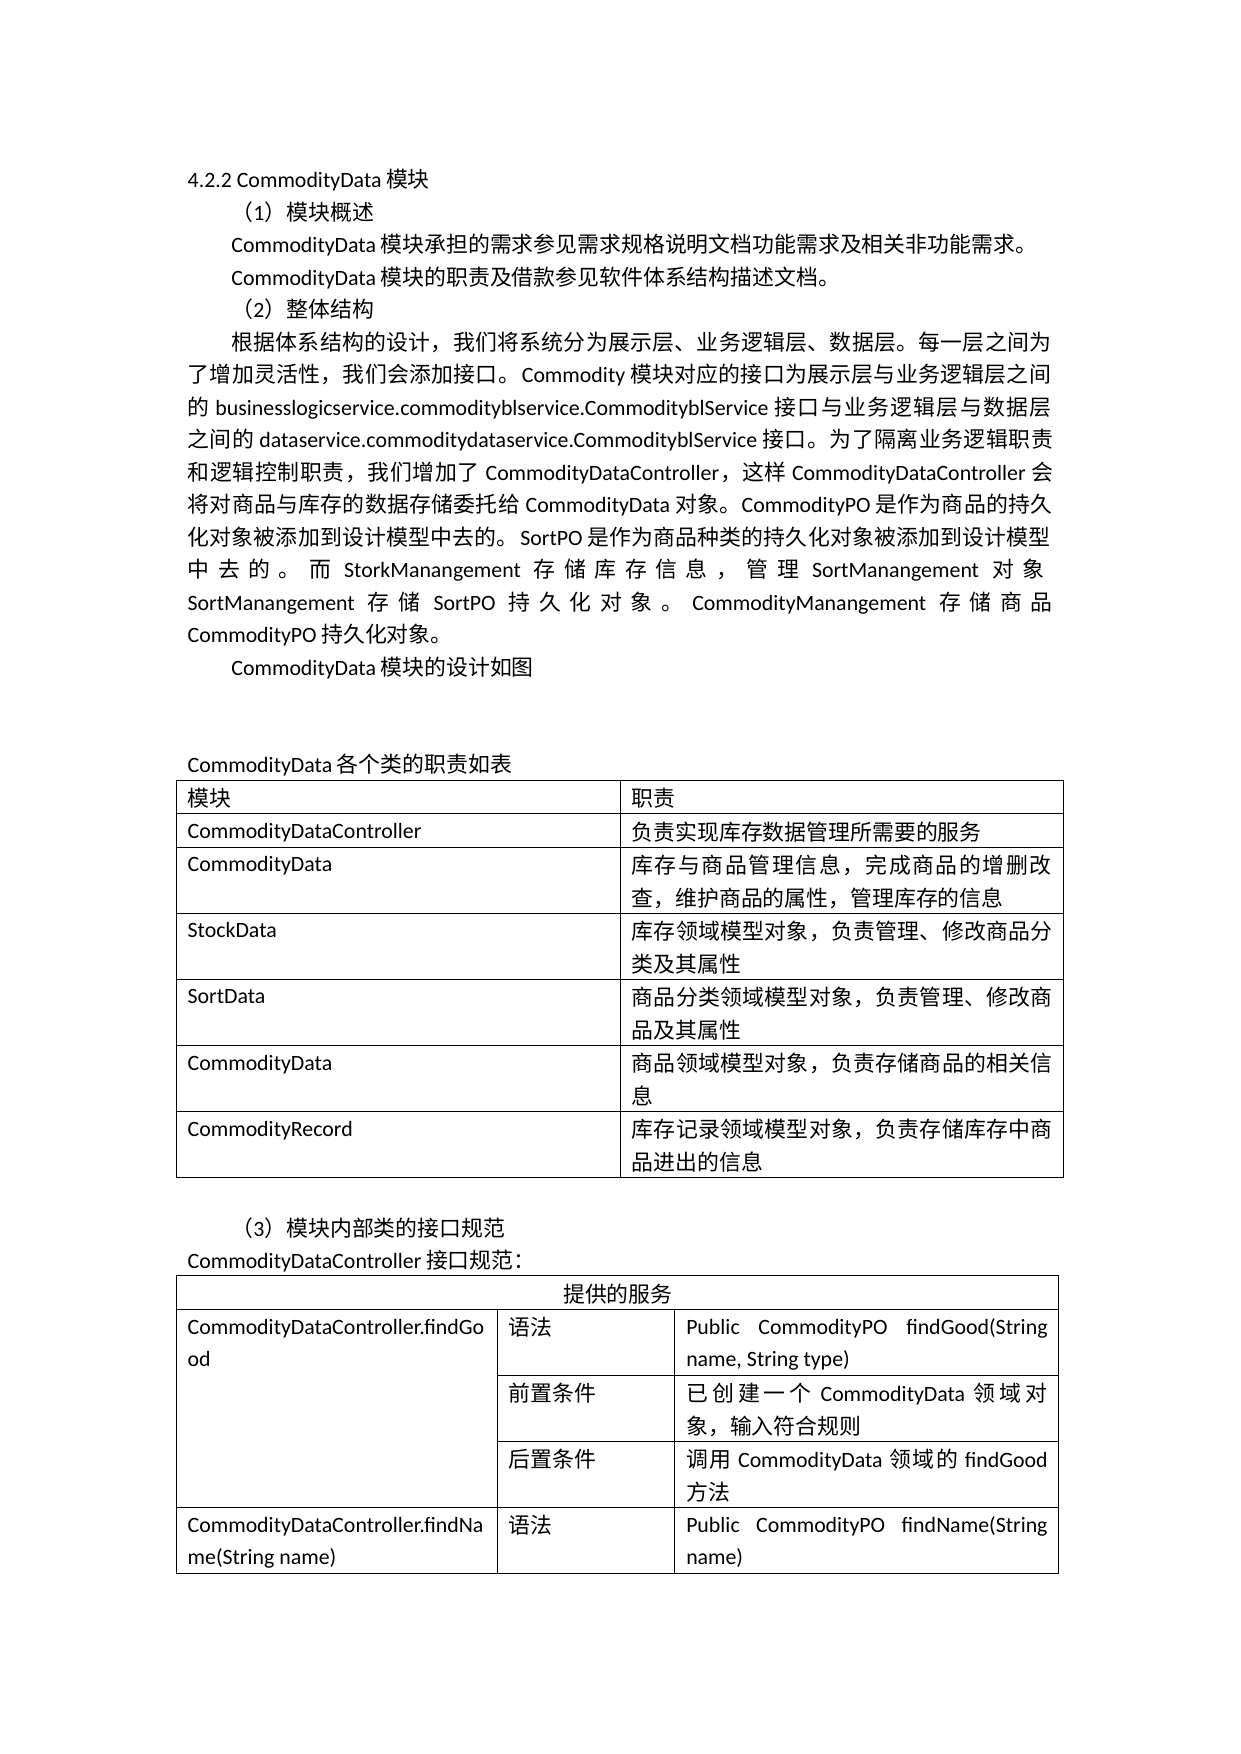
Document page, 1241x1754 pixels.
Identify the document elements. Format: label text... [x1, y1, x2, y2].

table_cell 已创建一个CommodityData领域对象，输入符合规则 [675, 1376, 1058, 1441]
table_cell 后置条件 [498, 1442, 674, 1507]
table_cell CommodityDataController.findGood [177, 1310, 497, 1507]
text （1）模块概述 [187, 194, 1053, 227]
table_cell Public CommodityPO findGood(String name, String type) [675, 1310, 1058, 1375]
table_cell 商品分类领域模型对象，负责管理、修改商品及其属性 [621, 980, 1063, 1045]
text CommodityData各个类的职责如表 [187, 747, 1053, 779]
text 根据体系结构的设计，我们将系统分为展示层、业务逻辑层、数据层。每一层之间为了增加灵活性，我们会添加接口。Commodity模块对应的接口为展示层与业务逻辑层之间的businesslogicservice.commodityblservice.CommodityblService接口与业务逻辑层与数据层之间的dataservice.commoditydataservice.CommodityblService接口。为了隔离业务逻辑职责和逻辑控制职责，我们增加了CommodityDataController，这样CommodityDataController会将对商品与库存的数据存储委托给CommodityData对象。CommodityPO是作为商品的持久化对象被添加到设计模型中去的。SortPO是作为商品种类的持久化对象被添加到设计模型中去的。而StorkManangement存储库存信息，管理SortManangement对象。SortManangement存储SortPO持久化对象。CommodityManangement存储商品CommodityPO持久化对象。 [187, 324, 1053, 649]
table_header 提供的服务 [177, 1276, 1058, 1309]
text CommodityData模块承担的需求参见需求规格说明文档功能需求及相关非功能需求。 [187, 227, 1053, 259]
table_cell 前置条件 [498, 1376, 674, 1441]
table_cell CommodityData [177, 1046, 620, 1111]
table_cell SortData [177, 980, 620, 1045]
text （3）模块内部类的接口规范 [187, 1210, 1053, 1243]
table_cell 商品领域模型对象，负责存储商品的相关信息 [621, 1046, 1063, 1111]
text CommodityDataController接口规范： [187, 1243, 1053, 1275]
table_cell CommodityRecord [177, 1112, 620, 1177]
table_cell 语法 [498, 1310, 674, 1375]
table_cell 语法 [498, 1508, 674, 1573]
text CommodityData模块的设计如图 [187, 649, 1053, 682]
table_cell CommodityData [177, 848, 620, 913]
table_cell Public CommodityPO findName(String name) [675, 1508, 1058, 1573]
text （2）整体结构 [187, 292, 1053, 324]
table_cell 库存记录领域模型对象，负责存储库存中商品进出的信息 [621, 1112, 1063, 1177]
table_cell 负责实现库存数据管理所需要的服务 [621, 814, 1063, 847]
text 4.2.2 CommodityData模块 [187, 162, 1053, 194]
table_cell 库存领域模型对象，负责管理、修改商品分类及其属性 [621, 914, 1063, 979]
table_cell 调用CommodityData领域的findGood方法 [675, 1442, 1058, 1507]
table_cell 库存与商品管理信息，完成商品的增删改查，维护商品的属性，管理库存的信息 [621, 848, 1063, 913]
table_header 模块 [177, 781, 620, 813]
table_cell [177, 1508, 497, 1573]
table_cell CommodityDataController [177, 814, 620, 847]
table_header 职责 [621, 781, 1063, 813]
text CommodityData模块的职责及借款参见软件体系结构描述文档。 [187, 259, 1053, 292]
table_cell StockData [177, 914, 620, 979]
